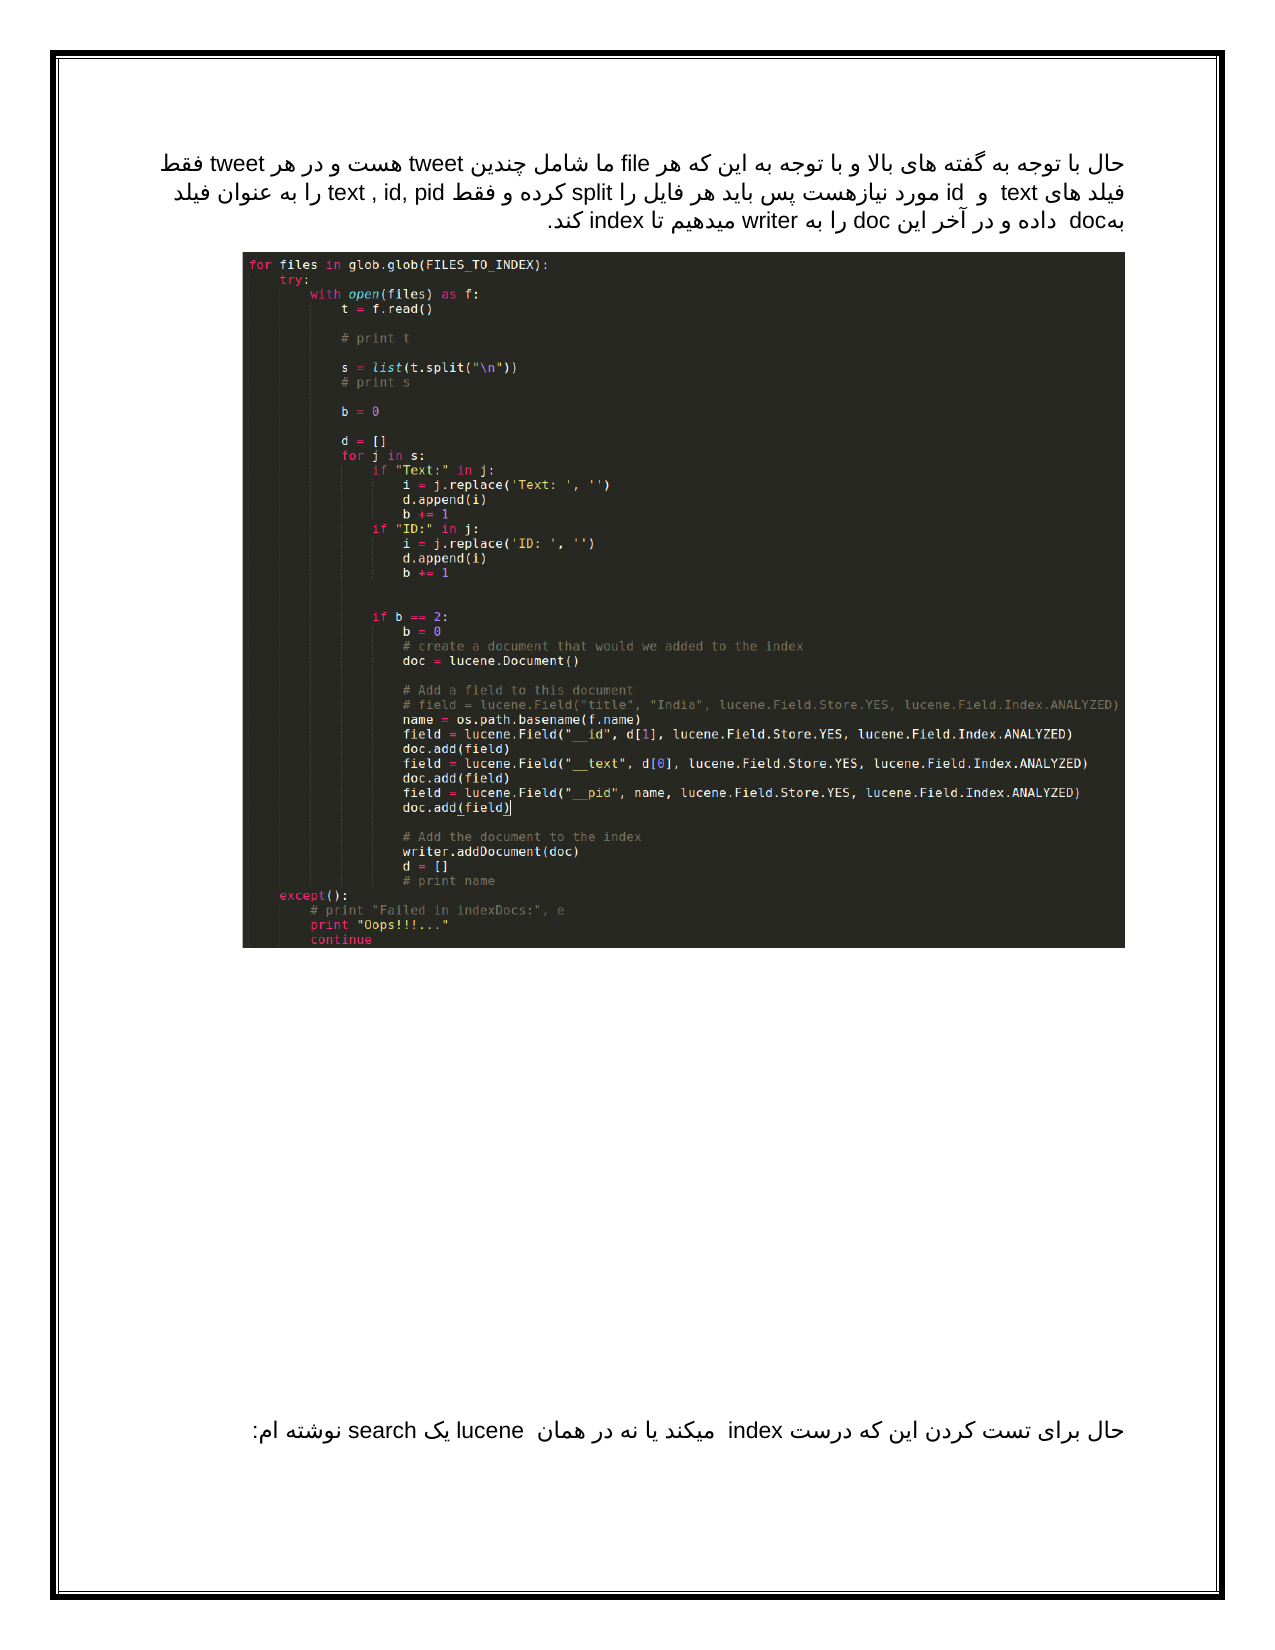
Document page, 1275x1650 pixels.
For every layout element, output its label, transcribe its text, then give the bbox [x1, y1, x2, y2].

text حال برای تست کردن این که درست index میکند یا نه در همان lucene یک search نوشته ام: [150, 1417, 1125, 1444]
picture [242, 252, 1125, 948]
text حال با توجه به گفته های بالا و با توجه به این که هر file ما شامل چندین tweet هست و در هر tweet فقط فیلد های text و id مورد نیازهست پس باید هر فایل را split کرده و فقط text , id, pid را به عنوان فیلد بهdoc داده و در آخر این doc را به writer میدهیم تا index کند. [150, 150, 1125, 233]
